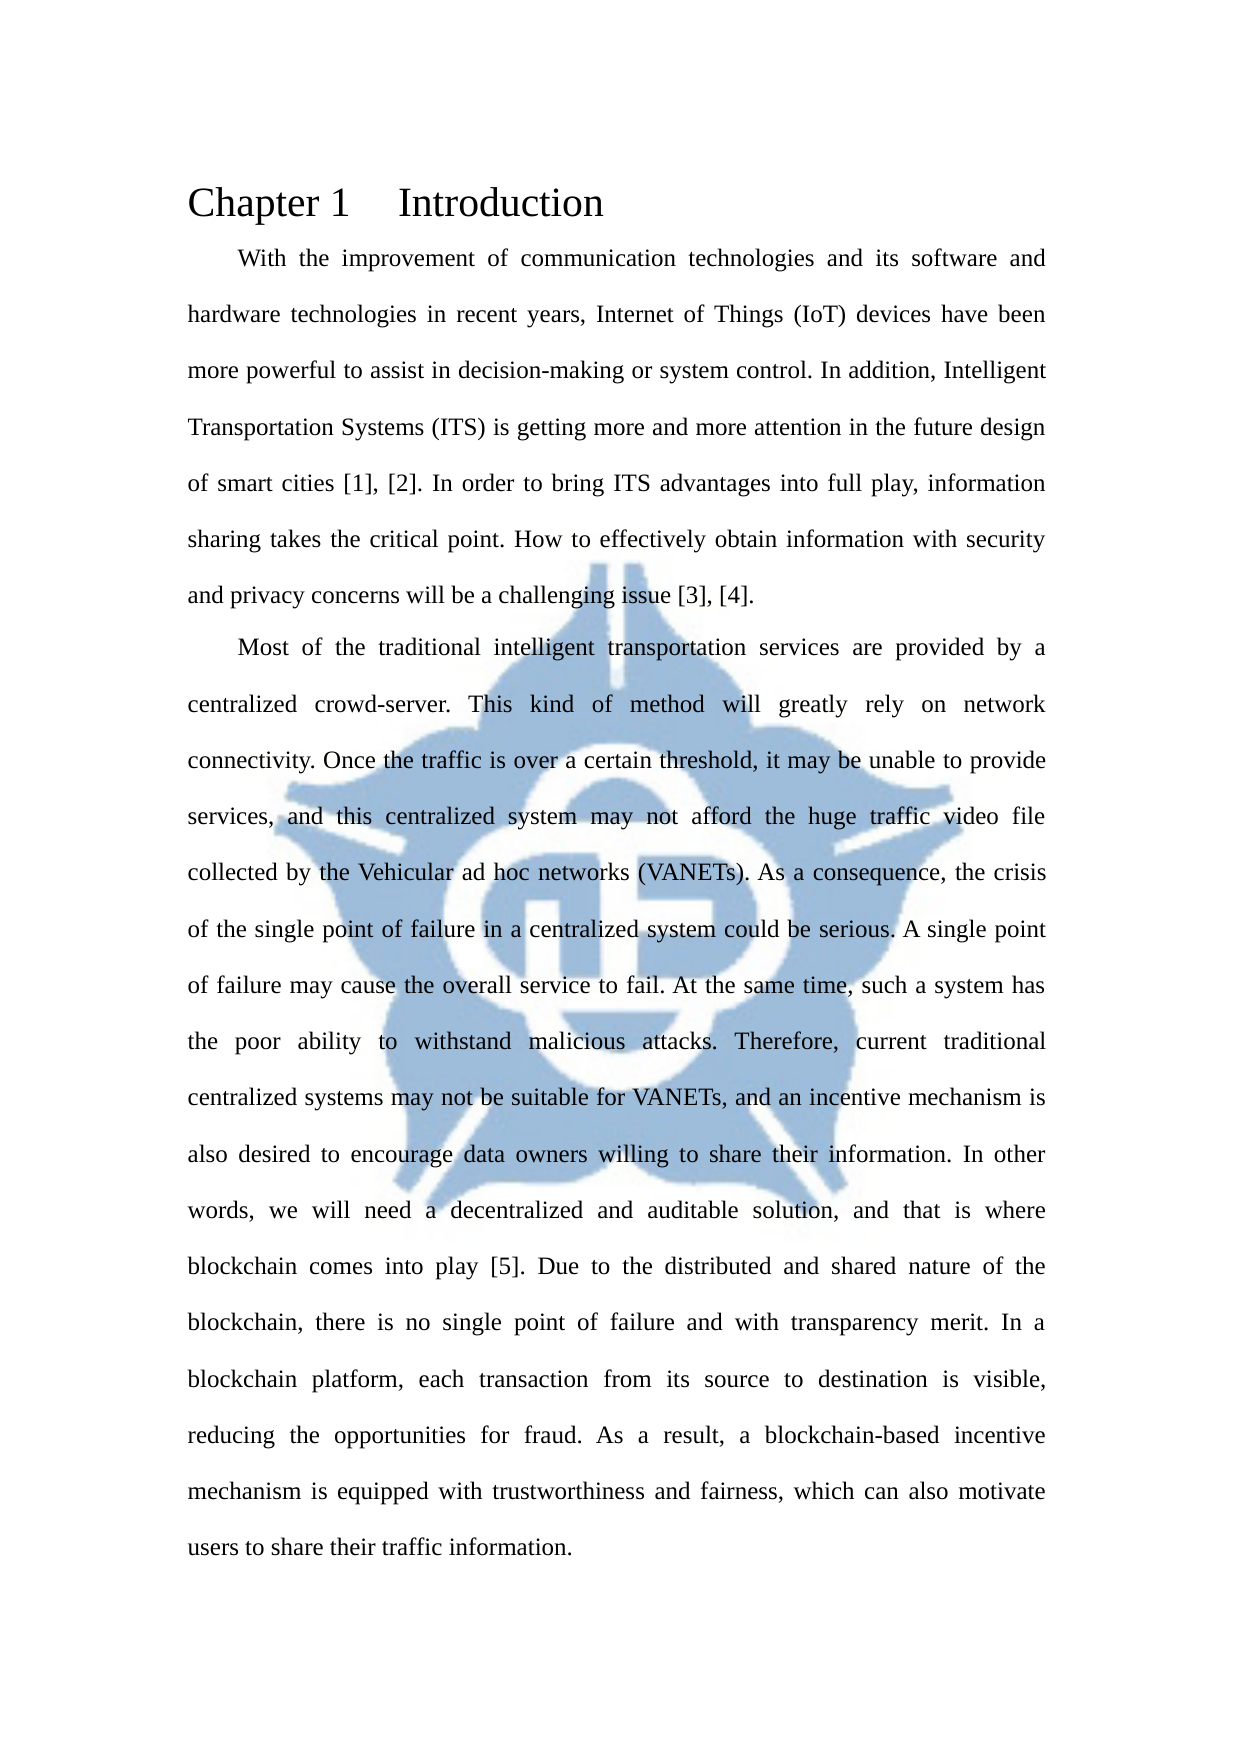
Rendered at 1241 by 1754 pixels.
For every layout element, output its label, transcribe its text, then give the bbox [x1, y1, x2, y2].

picture [187, 480, 1053, 1272]
text With the improvement of communication technologies and its software and hardware technologies in recent years, Internet of Things (IoT) devices have been more powerful to assist in decision-making or system control. In addition, Intelligent Transportation Systems (ITS) is getting more and more attention in the future design of smart cities [1], [2]. In order to bring ITS advantages into full play, information sharing takes the critical point. How to effectively obtain information with security and privacy concerns will be a challenging issue [3], [4]. [187, 239, 1047, 614]
list Introduction [187, 164, 1047, 239]
